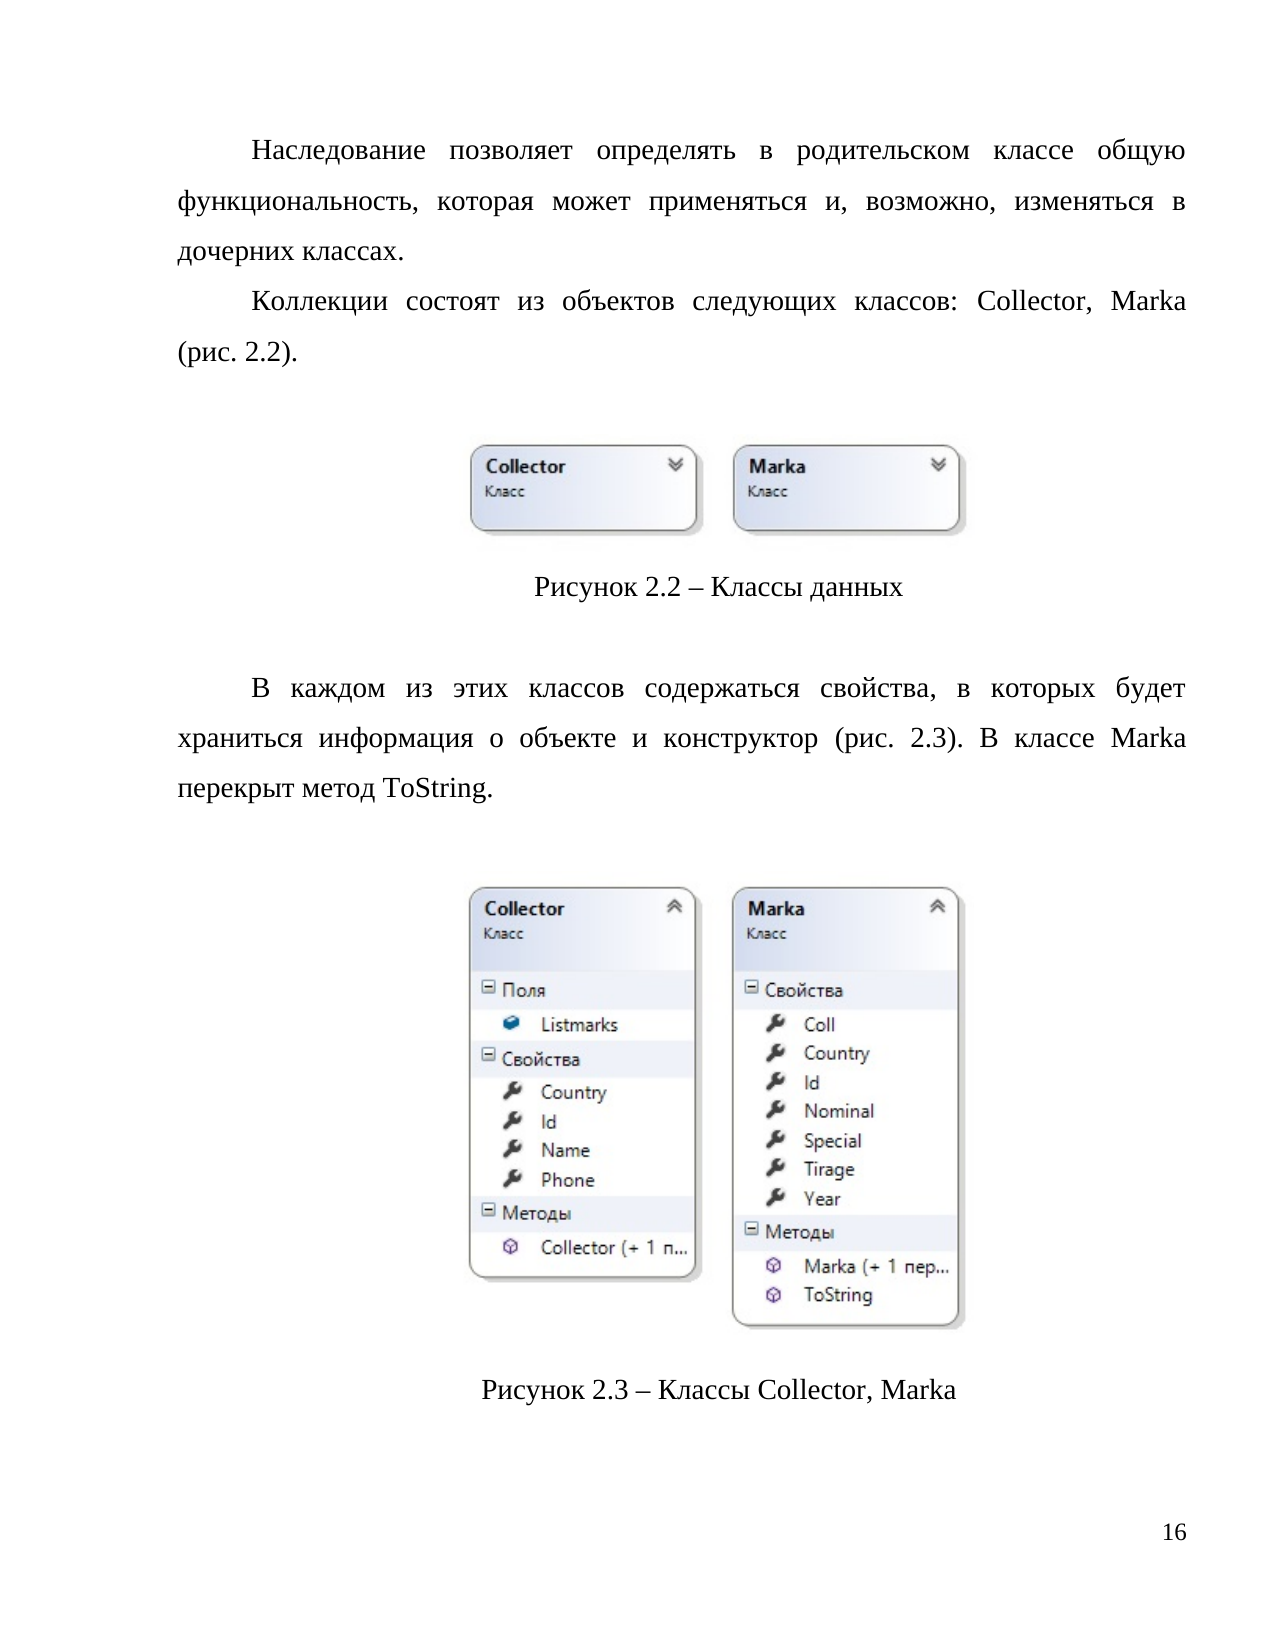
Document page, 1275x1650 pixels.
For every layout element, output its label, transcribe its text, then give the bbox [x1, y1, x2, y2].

text В каждом из этих классов содержаться свойства, в которых будет храниться информация о объекте и конструктор (рис. 2.3). В классе Marka перекрыт метод ToString. [177, 670, 1186, 804]
text Рисунок 2.2 – Классы данных [177, 569, 1186, 603]
picture [463, 871, 975, 1358]
text Коллекции состоят из объектов следующих классов: Collector, Marka (рис. 2.2). [177, 283, 1186, 367]
picture [458, 434, 979, 555]
text Наследование позволяет определять в родительском классе общую функциональность, которая может применяться и, возможно, изменяться в дочерних классах. [177, 132, 1186, 267]
text Рисунок 2.3 – Классы Collector, Marka [177, 1372, 1186, 1406]
